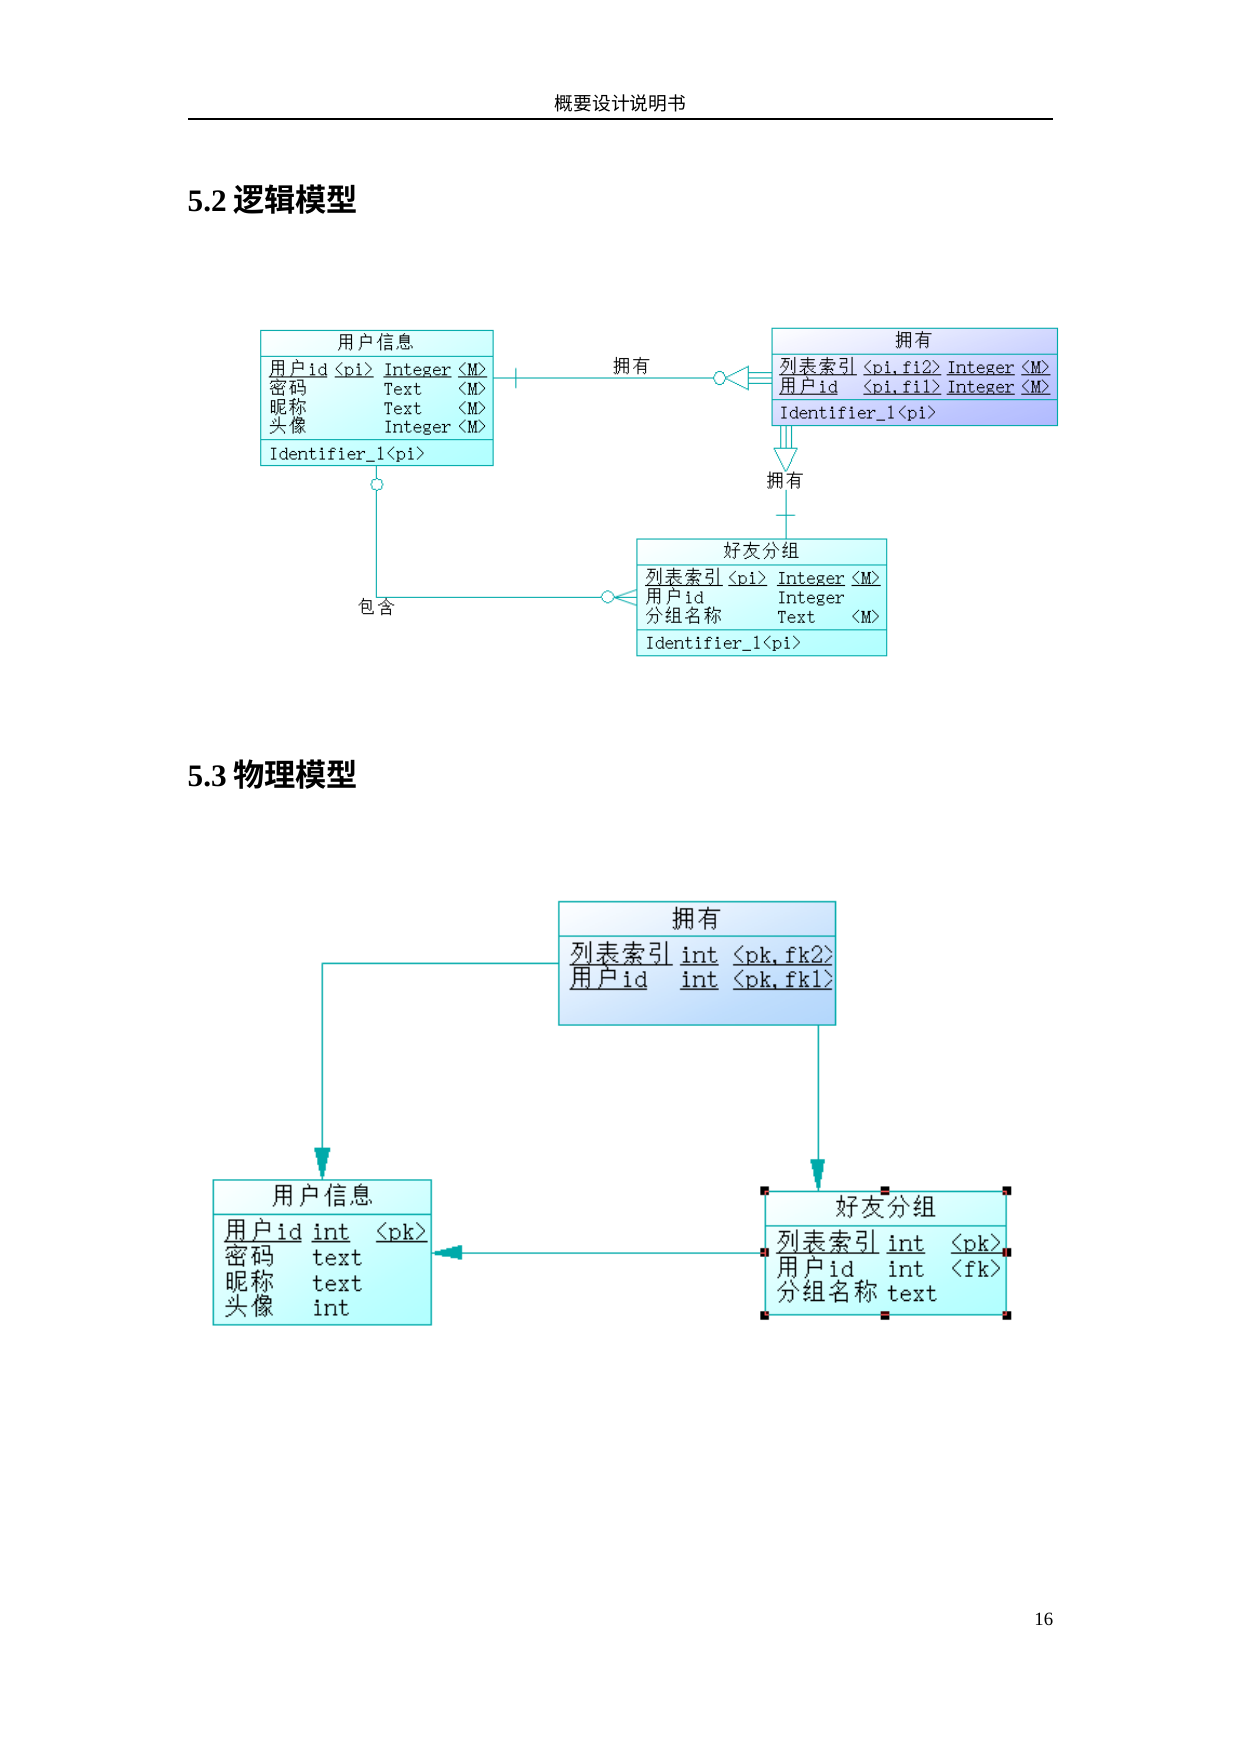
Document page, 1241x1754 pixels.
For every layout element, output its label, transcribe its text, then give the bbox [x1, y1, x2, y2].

subtitle 5.3物理模型 [187, 738, 1053, 806]
subtitle 5.2逻辑模型 [187, 164, 1053, 232]
